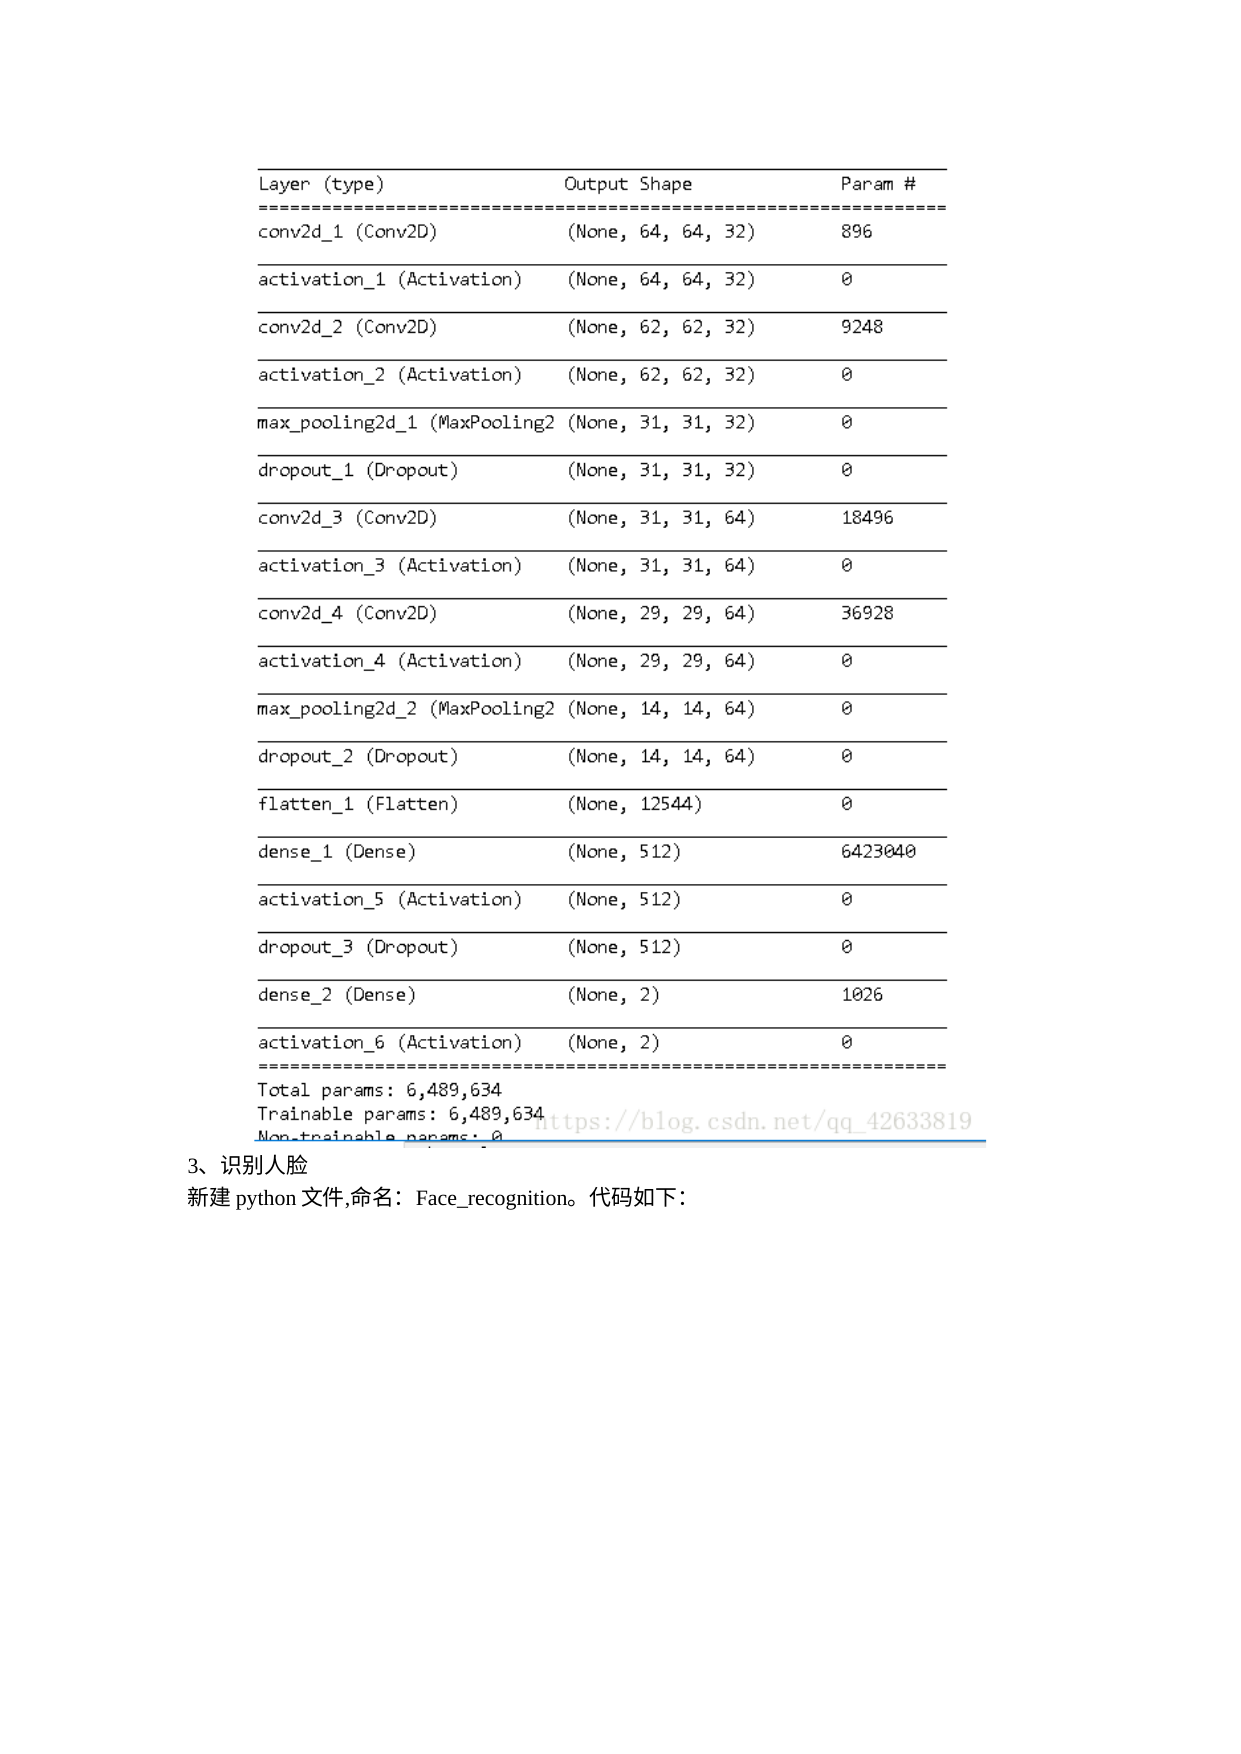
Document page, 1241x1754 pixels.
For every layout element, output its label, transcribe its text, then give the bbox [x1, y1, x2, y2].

text 3、识别人脸 [187, 1148, 1053, 1180]
text 新建python文件,命名：Face_recognition。代码如下： [187, 1180, 1053, 1211]
picture [254, 162, 987, 1148]
